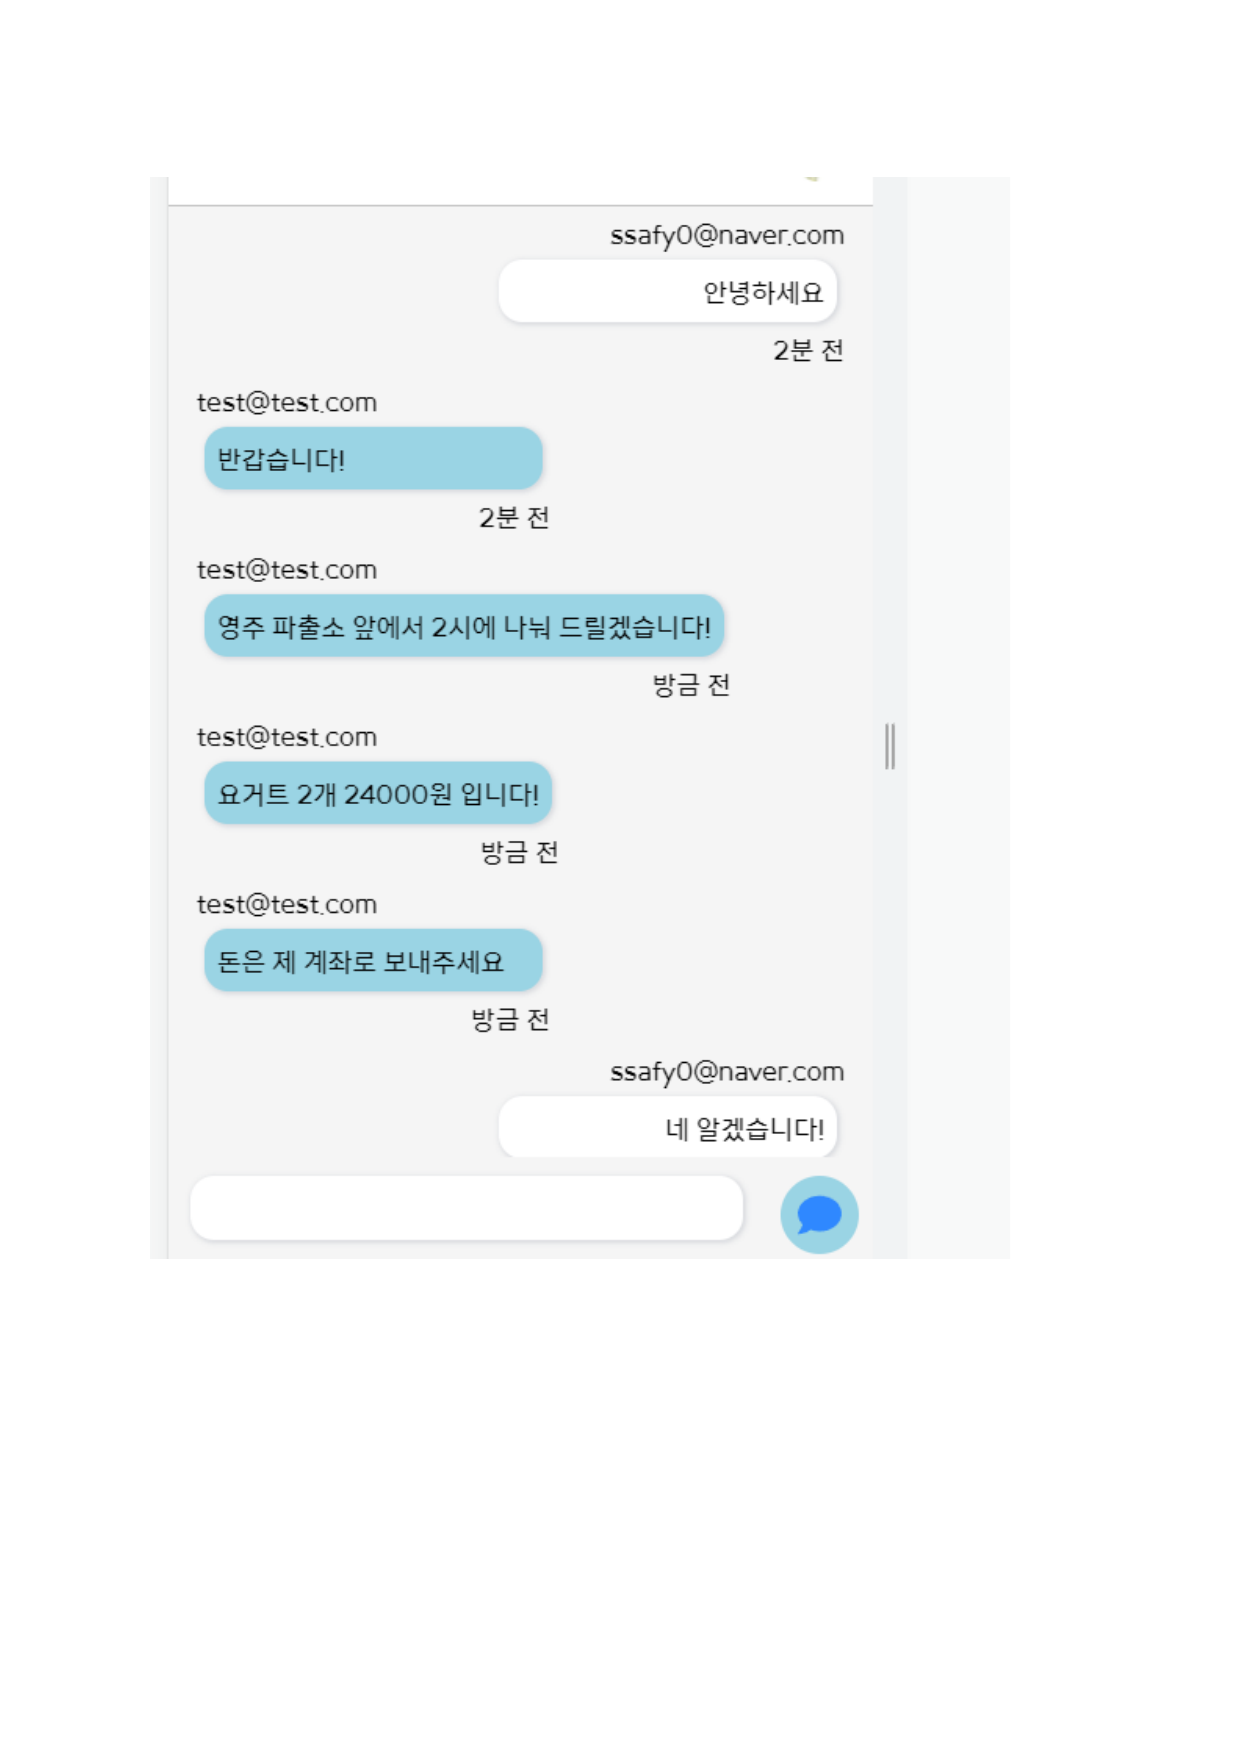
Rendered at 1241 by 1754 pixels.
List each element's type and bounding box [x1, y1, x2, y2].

picture [150, 177, 1011, 1259]
